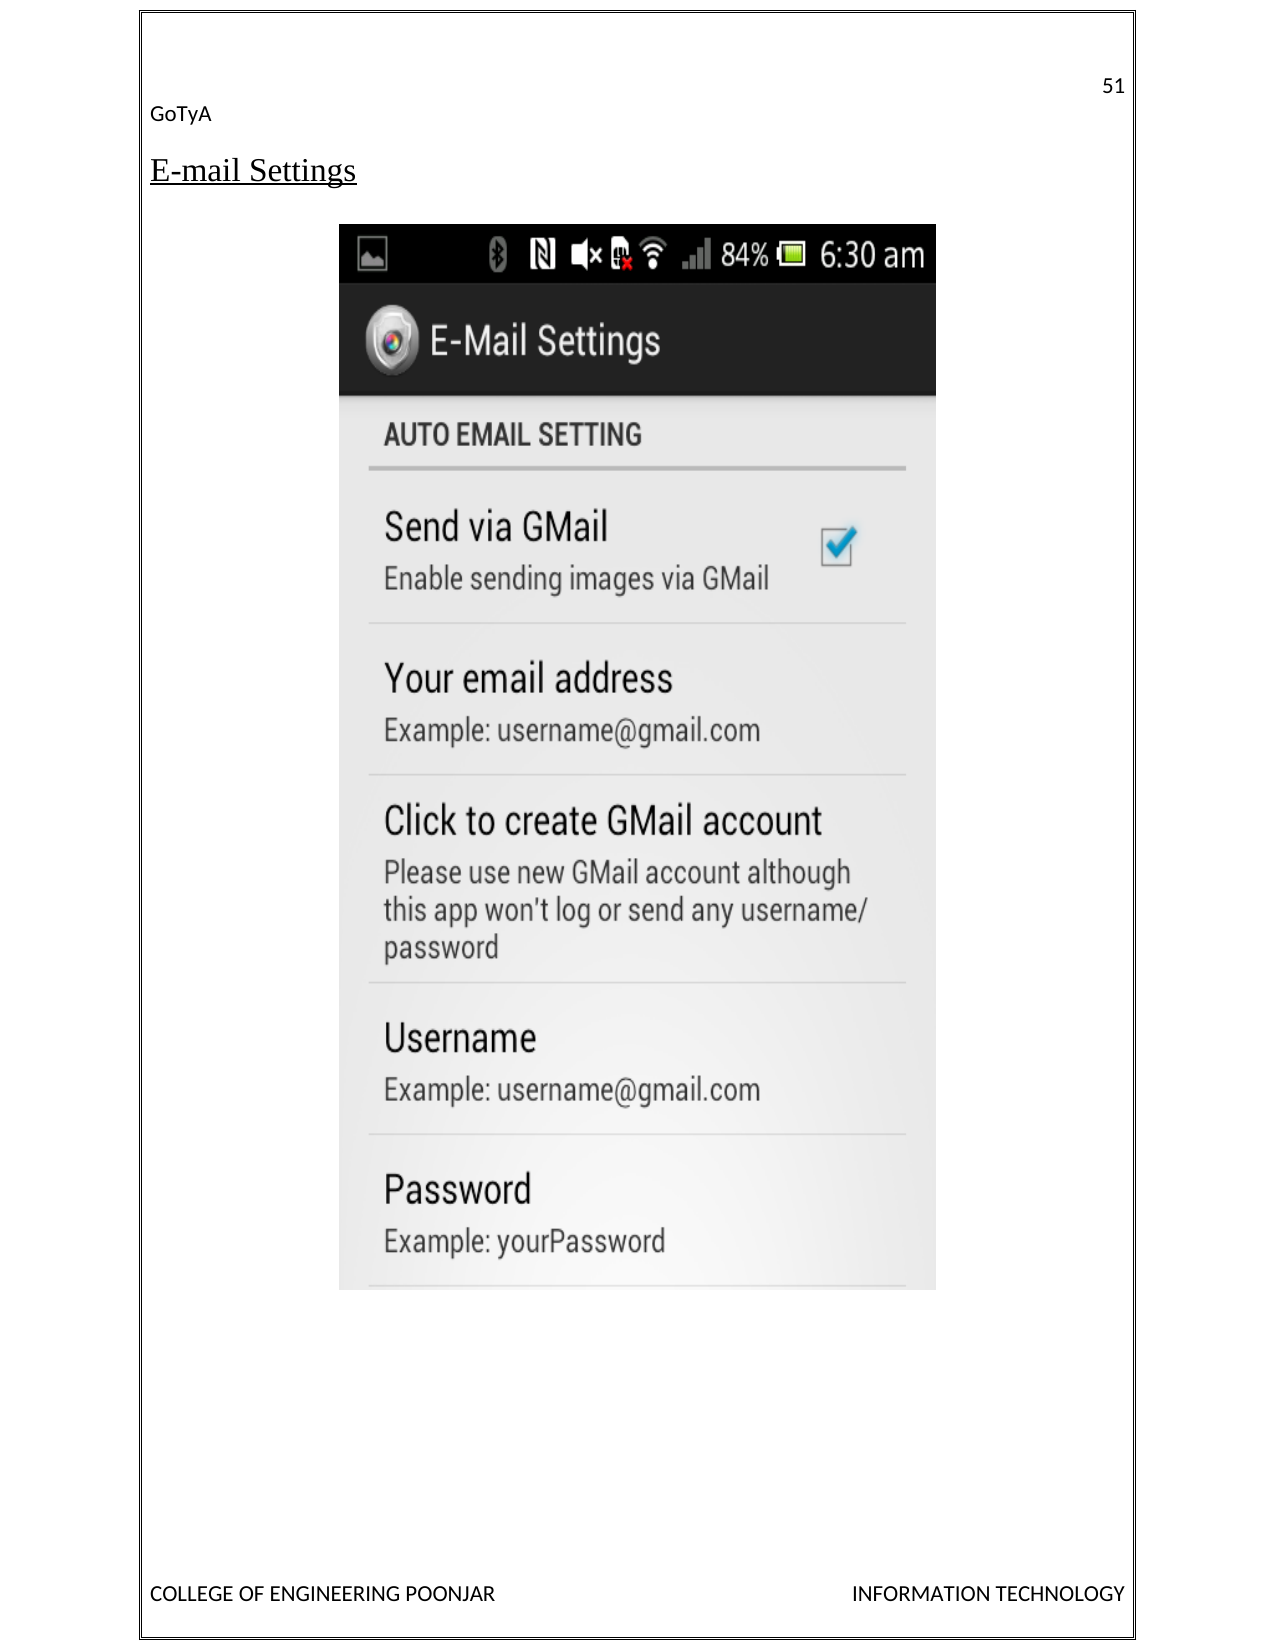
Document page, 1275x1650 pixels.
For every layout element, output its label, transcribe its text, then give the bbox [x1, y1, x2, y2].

picture [339, 224, 936, 1290]
text E-mail Settings [150, 150, 1125, 188]
